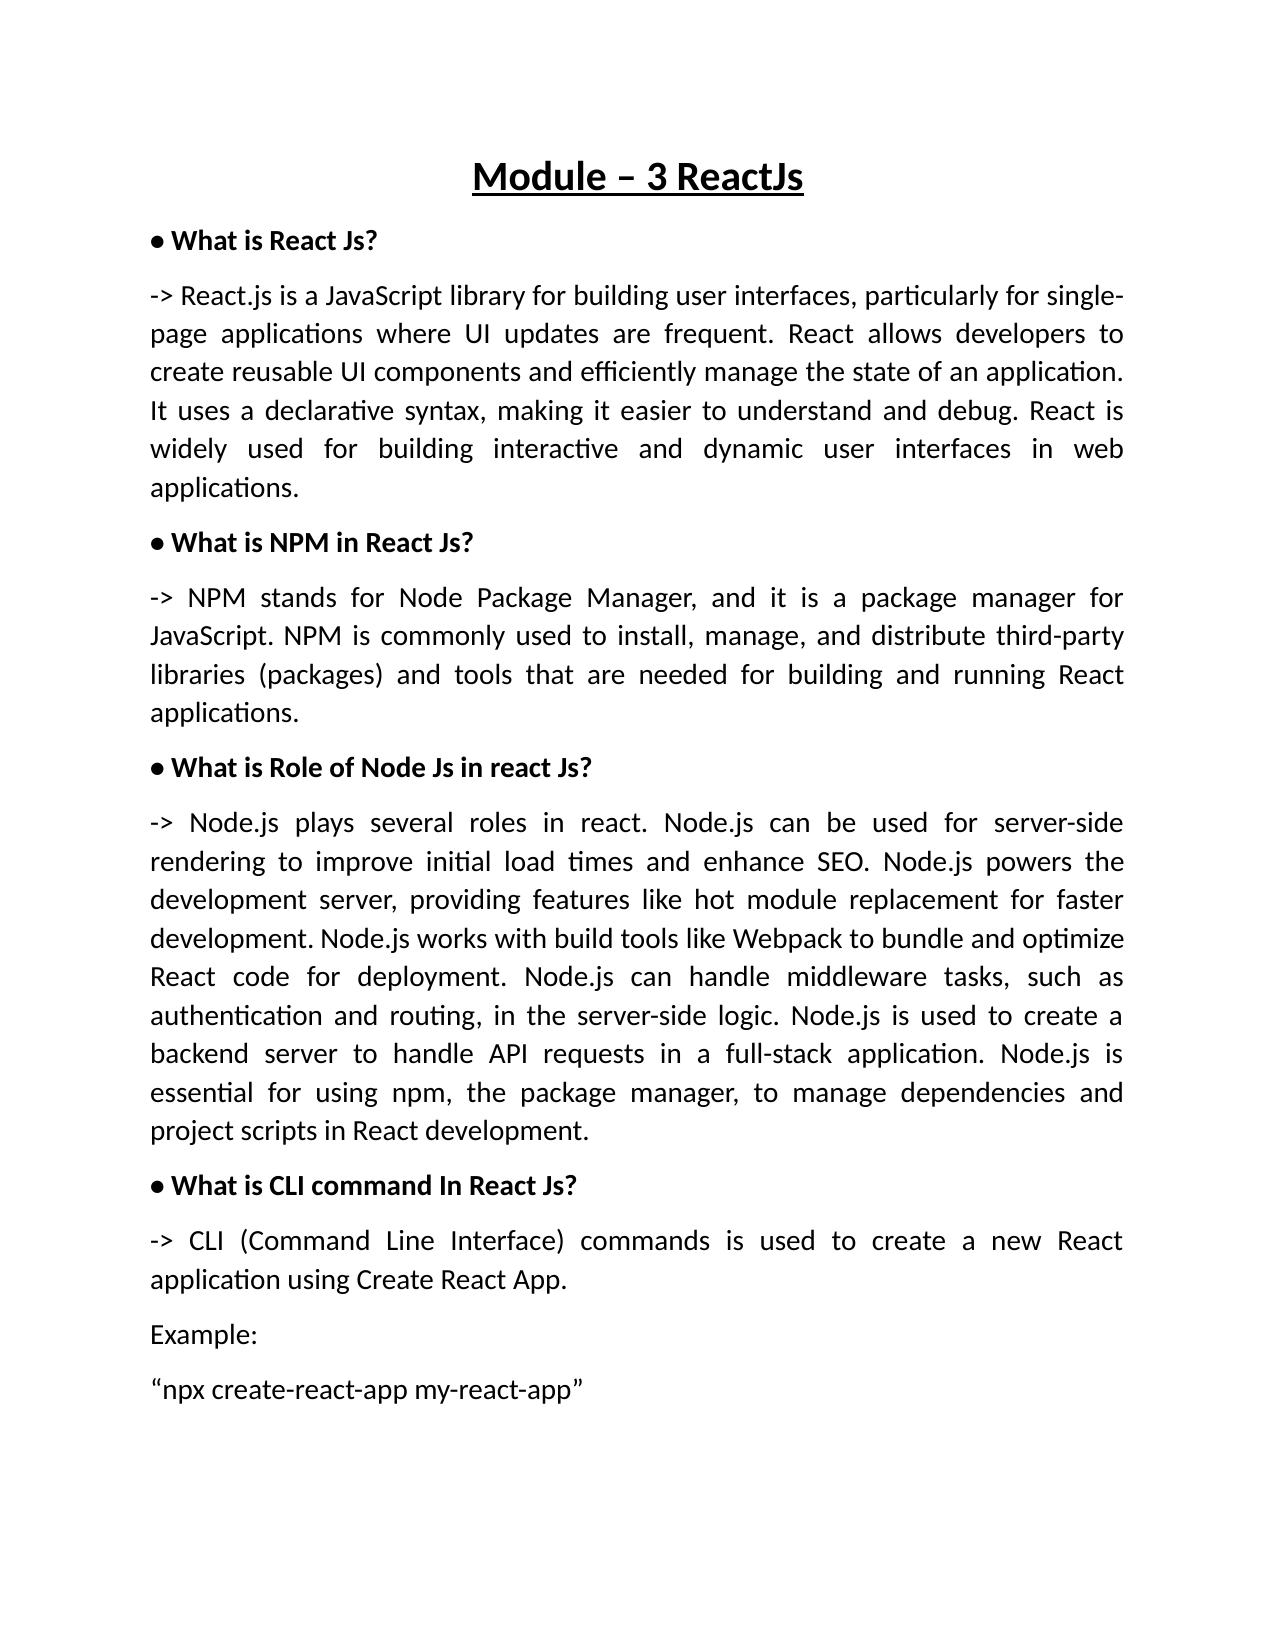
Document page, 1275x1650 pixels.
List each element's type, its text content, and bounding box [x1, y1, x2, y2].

text Module – 3 ReactJs [150, 150, 1125, 201]
text -> React.js is a JavaScript library for building user interfaces, particularly for single-page applications where UI updates are frequent. React allows developers to create reusable UI components and efficiently manage the state of an application. It uses a declarative syntax, making it easier to understand and debug. React is widely used for building interactive and dynamic user interfaces in web applications. [150, 277, 1125, 504]
text • What is React Js? [150, 222, 1125, 257]
text -> CLI (Command Line Interface) commands is used to create a new React application using Create React App. [150, 1222, 1125, 1296]
text -> Node.js plays several roles in react. Node.js can be used for server-side rendering to improve initial load times and enhance SEO. Node.js powers the development server, providing features like hot module replacement for faster development. Node.js works with build tools like Webpack to bundle and optimize React code for deployment. Node.js can handle middleware tasks, such as authentication and routing, in the server-side logic. Node.js is used to create a backend server to handle API requests in a full-stack application. Node.js is essential for using npm, the package manager, to manage dependencies and project scripts in React development. [150, 804, 1125, 1148]
text • What is Role of Node Js in react Js? [150, 749, 1125, 785]
text • What is CLI command In React Js? [150, 1167, 1125, 1203]
text • What is NPM in React Js? [150, 524, 1125, 559]
text “npx create-react-app my-react-app” [150, 1371, 1125, 1407]
text Example: [150, 1316, 1125, 1351]
text -> NPM stands for Node Package Manager, and it is a package manager for JavaScript. NPM is commonly used to install, manage, and distribute third-party libraries (packages) and tools that are needed for building and running React applications. [150, 579, 1125, 730]
